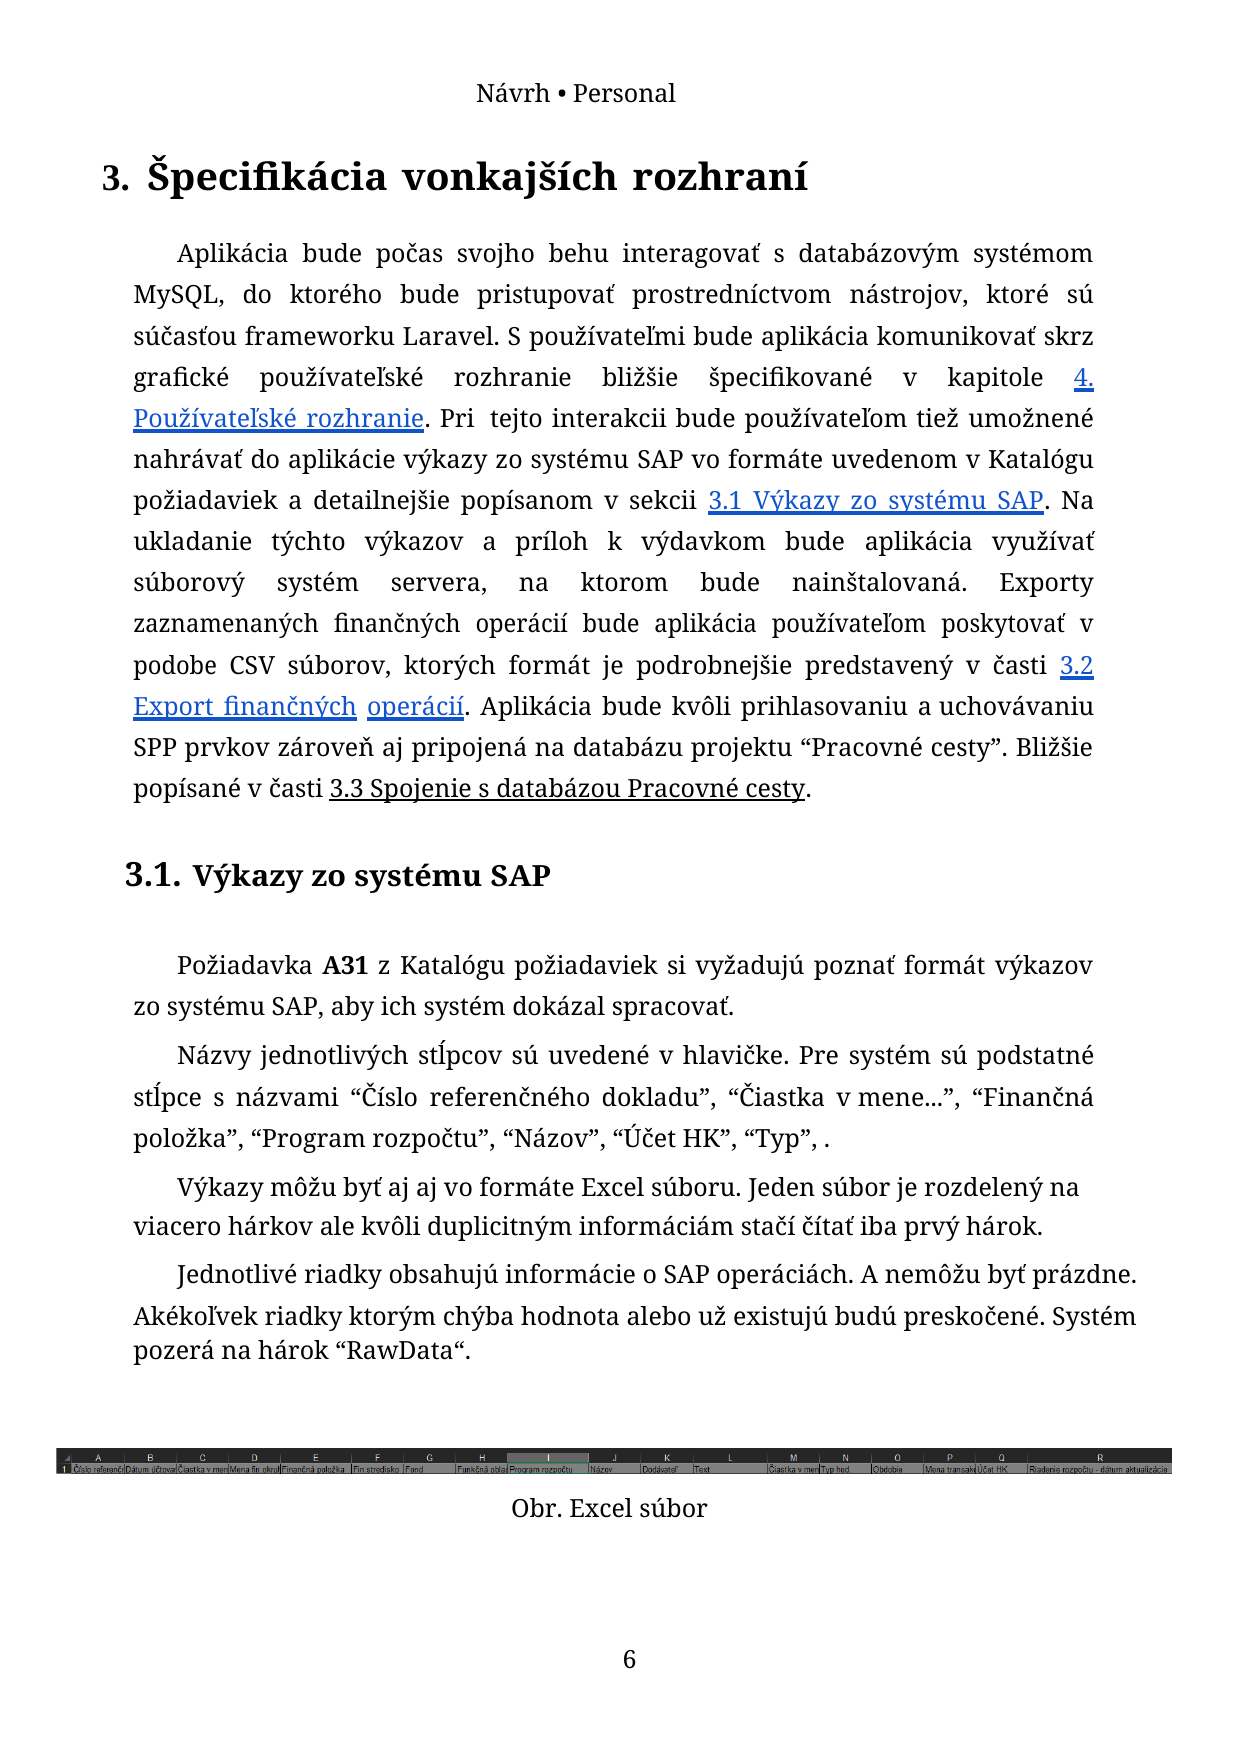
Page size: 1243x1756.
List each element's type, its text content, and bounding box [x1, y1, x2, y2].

subtitle Špecifikácia vonkajších rozhraní [102, 150, 1172, 201]
picture [56, 1448, 1172, 1474]
text Obr. Excel súbor [132, 1491, 1086, 1525]
subtitle Výkazy zo systému SAP [125, 851, 1172, 897]
text Požiadavka A31 z Katalógu požiadaviek si vyžadujú poznať formát výkazov zo systému SAP, aby ich systém dokázal spracovať. [133, 947, 1093, 1023]
text Názvy jednotlivých stĺpcov sú uvedené v hlavičke. Pre systém sú podstatné stĺpce s názvami “Číslo referenčného dokladu”, “Čiastka v mene...”, “Finančná položka”, “Program rozpočtu”, “Názov”, “Účet HK”, “Typ”, . [133, 1038, 1094, 1154]
text Aplikácia bude počas svojho behu interagovať s databázovým systémom MySQL, do ktorého bude pristupovať prostredníctvom nástrojov, ktoré sú súčasťou frameworku Laravel. S používateľmi bude aplikácia komunikovať skrz grafické používateľské rozhranie bližšie špecifikované v kapitole 4. Používateľské rozhranie. Pri tejto interakcii bude používateľom tiež umožnené nahrávať do aplikácie výkazy zo systému SAP vo formáte uvedenom v Katalógu požiadaviek a detailnejšie popísanom v sekcii 3.1 Výkazy zo systému SAP. Na ukladanie týchto výkazov a príloh k výdavkom bude aplikácia využívať súborový systém servera, na ktorom bude nainštalovaná. Exporty zaznamenaných finančných operácií bude aplikácia používateľom poskytovať v podobe CSV súborov, ktorých formát je podrobnejšie predstavený v časti 3.2 Export finančných operácií. Aplikácia bude kvôli prihlasovaniu a uchovávaniu SPP prvkov zároveň aj pripojená na databázu projektu “Pracovné cesty”. Bližšie popísané v časti 3.3 Spojenie s databázou Pracovné cesty. [133, 236, 1094, 805]
text Jednotlivé riadky obsahujú informácie o SAP operáciách. A nemôžu byť prázdne. [177, 1256, 1172, 1290]
text Výkazy môžu byť aj aj vo formáte Excel súboru. Jeden súbor je rozdelený na viacero hárkov ale kvôli duplicitným informáciám stačí čítať iba prvý hárok. [133, 1170, 1107, 1243]
text Akékoľvek riadky ktorým chýba hodnota alebo už existujú budú preskočené. Systém pozerá na hárok “RawData“. [133, 1298, 1172, 1367]
